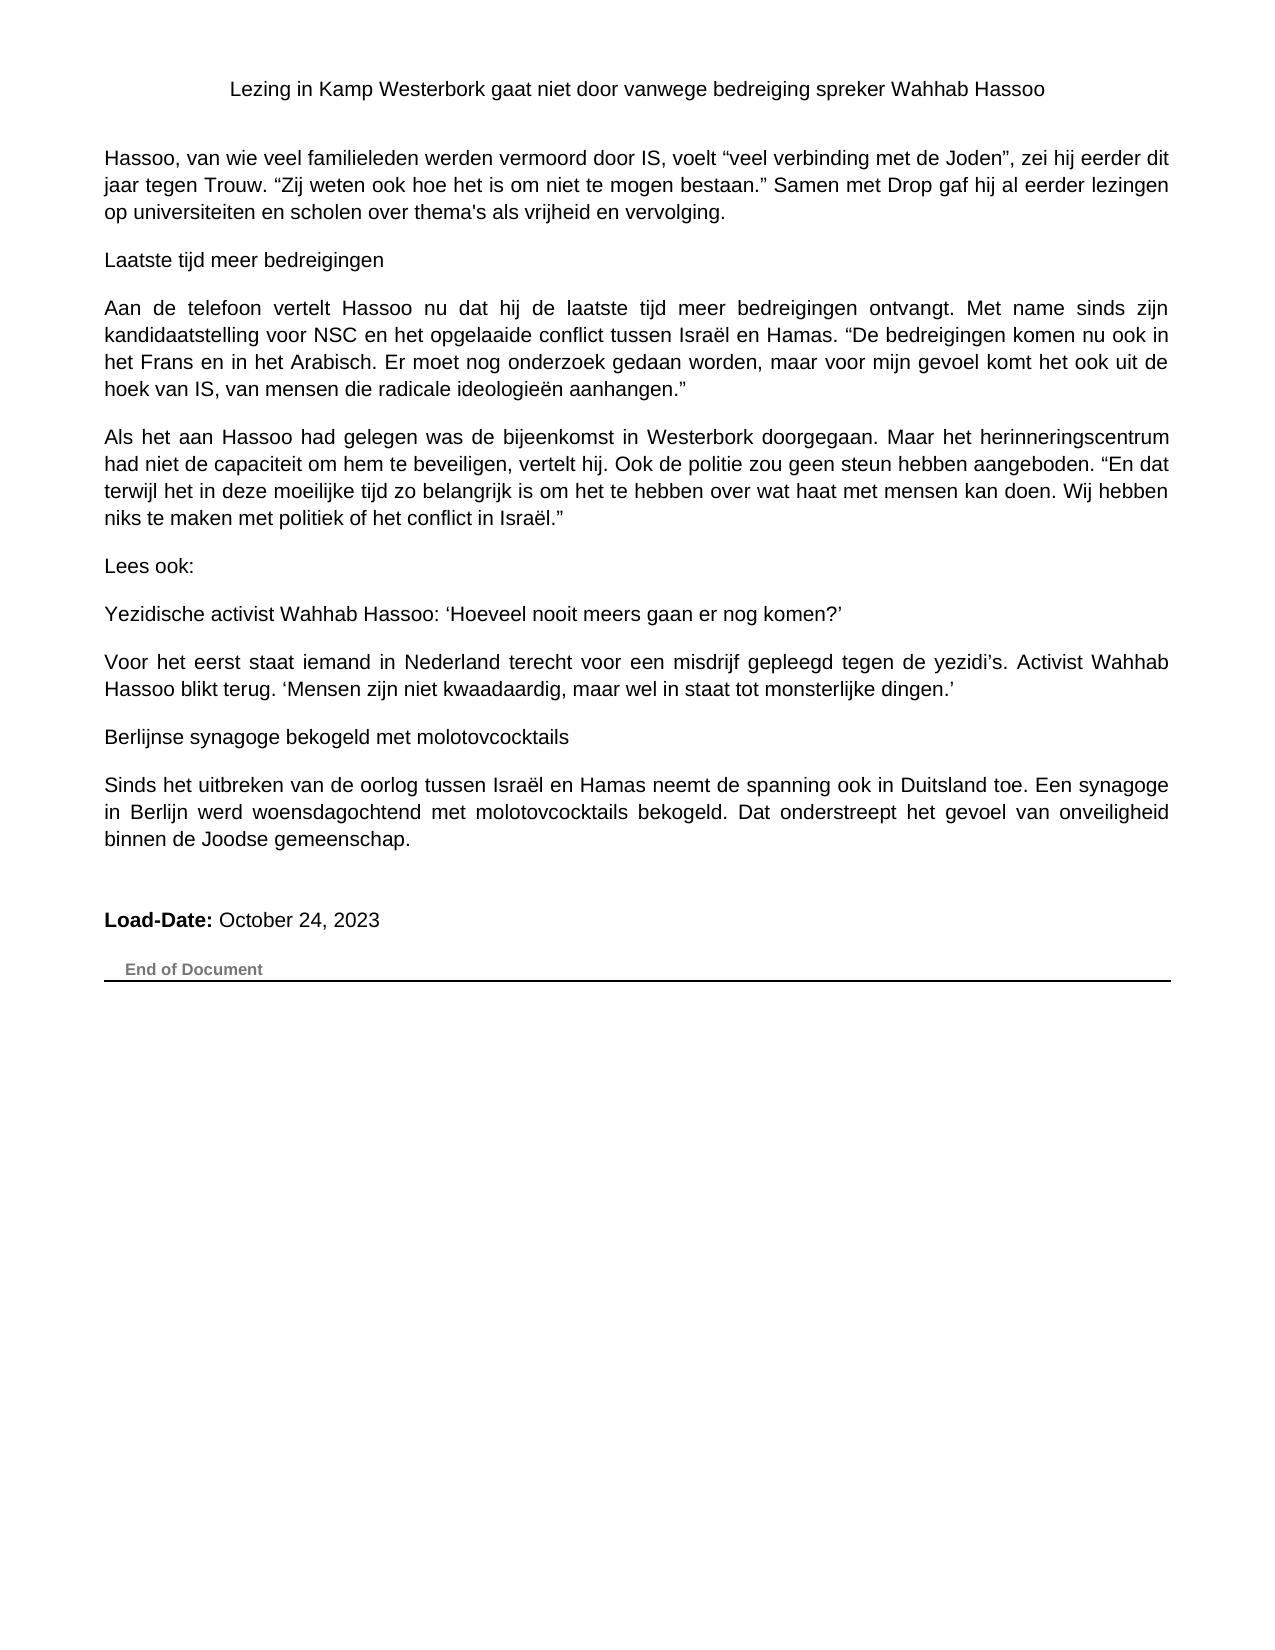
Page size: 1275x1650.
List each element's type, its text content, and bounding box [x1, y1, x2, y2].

text Yezidische activist Wahhab Hassoo: ‘Hoeveel nooit meers gaan er nog komen?’ [104, 598, 1171, 626]
text Sinds het uitbreken van de oorlog tussen Israël en Hamas neemt de spanning ook in Duitsland toe. Een synagoge in Berlijn werd woensdagochtend met molotovcocktails bekogeld. Dat onderstreept het gevoel van onveiligheid binnen de Joodse gemeenschap. [104, 769, 1171, 851]
text Laatste tijd meer bedreigingen [104, 244, 1171, 271]
text Load-Date: October 24, 2023 [104, 876, 1171, 931]
text Hassoo, van wie veel familieleden werden vermoord door IS, voelt “veel verbinding met de Joden”, zei hij eerder dit jaar tegen Trouw. “Zij weten ook hoe het is om niet te mogen bestaan.” Samen met Drop gaf hij al eerder lezingen op universiteiten en scholen over thema's als vrijheid en vervolging. [104, 142, 1171, 223]
text Aan de telefoon vertelt Hassoo nu dat hij de laatste tijd meer bedreigingen ontvangt. Met name sinds zijn kandidaatstelling voor NSC en het opgelaaide conflict tussen Israël en Hamas. “De bedreigingen komen nu ook in het Frans en in het Arabisch. Er moet nog onderzoek gedaan worden, maar voor mijn gevoel komt het ook uit de hoek van IS, van mensen die radicale ideologieën aanhangen.” [104, 292, 1171, 401]
text Berlijnse synagoge bekogeld met molotovcocktails [104, 721, 1171, 748]
text End of Document [125, 960, 1171, 979]
text Lees ook: [104, 551, 1171, 578]
text Voor het eerst staat iemand in Nederland terecht voor een misdrijf gepleegd tegen de yezidi’s. Activist Wahhab Hassoo blikt terug. ‘Mensen zijn niet kwaadaardig, maar wel in staat tot monsterlijke dingen.’ [104, 646, 1171, 701]
text Als het aan Hassoo had gelegen was de bijeenkomst in Westerbork doorgegaan. Maar het herinneringscentrum had niet de capaciteit om hem te beveiligen, vertelt hij. Ook de politie zou geen steun hebben aangeboden. “En dat terwijl het in deze moeilijke tijd zo belangrijk is om het te hebben over wat haat met mensen kan doen. Wij hebben niks te maken met politiek of het conflict in Israël.” [104, 421, 1171, 530]
